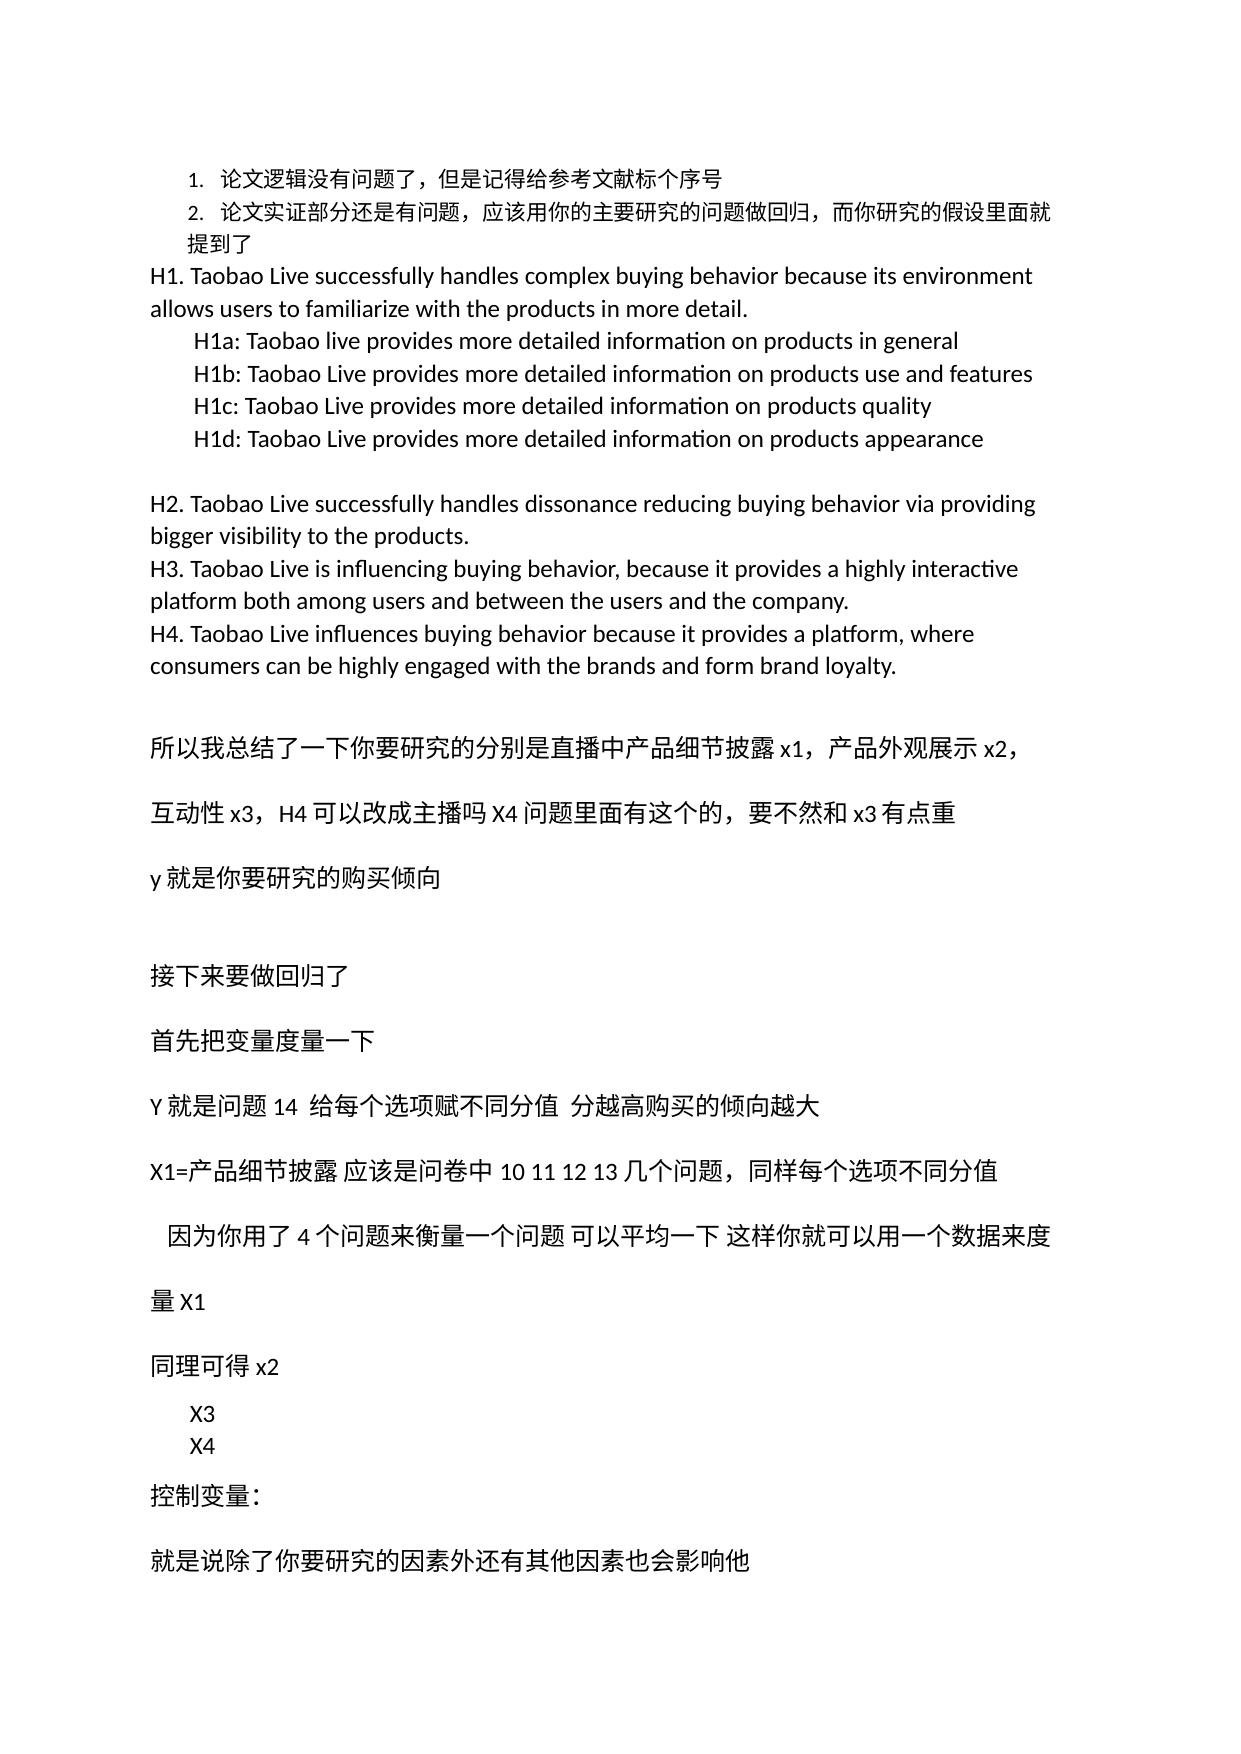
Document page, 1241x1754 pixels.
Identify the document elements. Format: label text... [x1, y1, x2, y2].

list 首先把变量度量一下 [150, 1007, 1053, 1072]
list Y就是问题14 给每个选项赋不同分值 分越高购买的倾向越大 [150, 1072, 1053, 1137]
list 论文逻辑没有问题了，但是记得给参考文献标个序号 [187, 162, 1053, 194]
list 控制变量： [150, 1462, 1053, 1527]
list H1c: Taobao Live provides more detailed information on products quality [150, 389, 1053, 422]
list H1a: Taobao live provides more detailed information on products in general [150, 324, 1053, 357]
list 接下来要做回归了 [150, 942, 1053, 1007]
list H1. Taobao Live successfully handles complex buying behavior because its environment allows users to familiarize with the products in more detail. [150, 259, 1053, 324]
list X4 [150, 1429, 1053, 1462]
list 因为你用了4个问题来衡量一个问题 可以平均一下 这样你就可以用一个数据来度量X1 [150, 1202, 1053, 1332]
list H1b: Taobao Live provides more detailed information on products use and features [150, 357, 1053, 389]
list 就是说除了你要研究的因素外还有其他因素也会影响他 [150, 1527, 1053, 1592]
list 所以我总结了一下你要研究的分别是直播中产品细节披露x1，产品外观展示x2，互动性x3，H4可以改成主播吗X4 问题里面有这个的，要不然和x3有点重 [150, 714, 1053, 844]
list 同理可得 x2 [150, 1332, 1053, 1397]
list X3 [150, 1397, 1053, 1429]
list H2. Taobao Live successfully handles dissonance reducing buying behavior via providing bigger visibility to the products. [150, 487, 1053, 552]
list X1=产品细节披露 应该是问卷中 10 11 12 13 几个问题，同样每个选项不同分值 [150, 1137, 1053, 1202]
list H4. Taobao Live influences buying behavior because it provides a platform, where consumers can be highly engaged with the brands and form brand loyalty. [150, 617, 1053, 682]
list y就是你要研究的购买倾向 [150, 844, 1053, 909]
list H3. Taobao Live is influencing buying behavior, because it provides a highly interactive platform both among users and between the users and the company. [150, 552, 1053, 617]
list H1d: Taobao Live provides more detailed information on products appearance [150, 422, 1053, 454]
list 论文实证部分还是有问题，应该用你的主要研究的问题做回归，而你研究的假设里面就提到了 [187, 194, 1053, 259]
